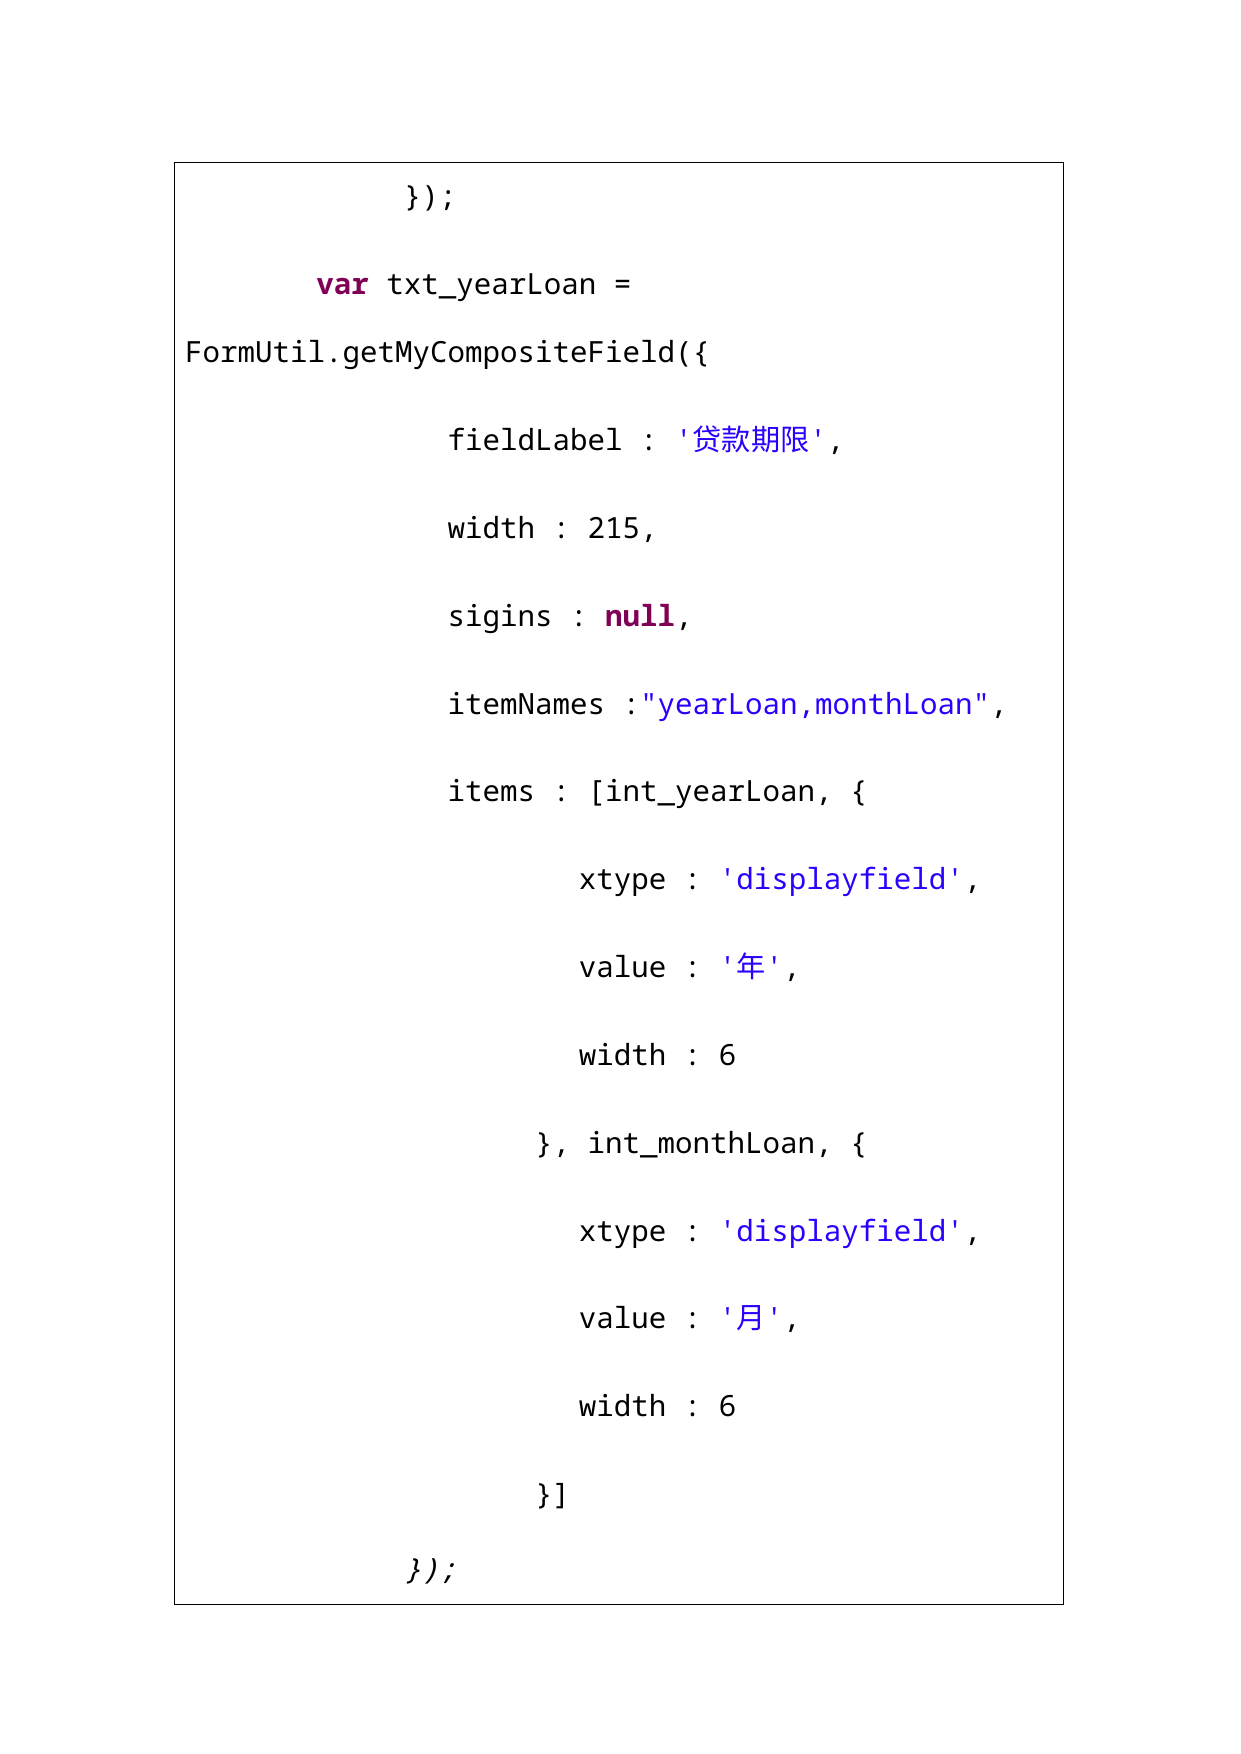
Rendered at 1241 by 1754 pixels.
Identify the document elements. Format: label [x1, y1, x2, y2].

table_cell [175, 163, 1063, 1604]
